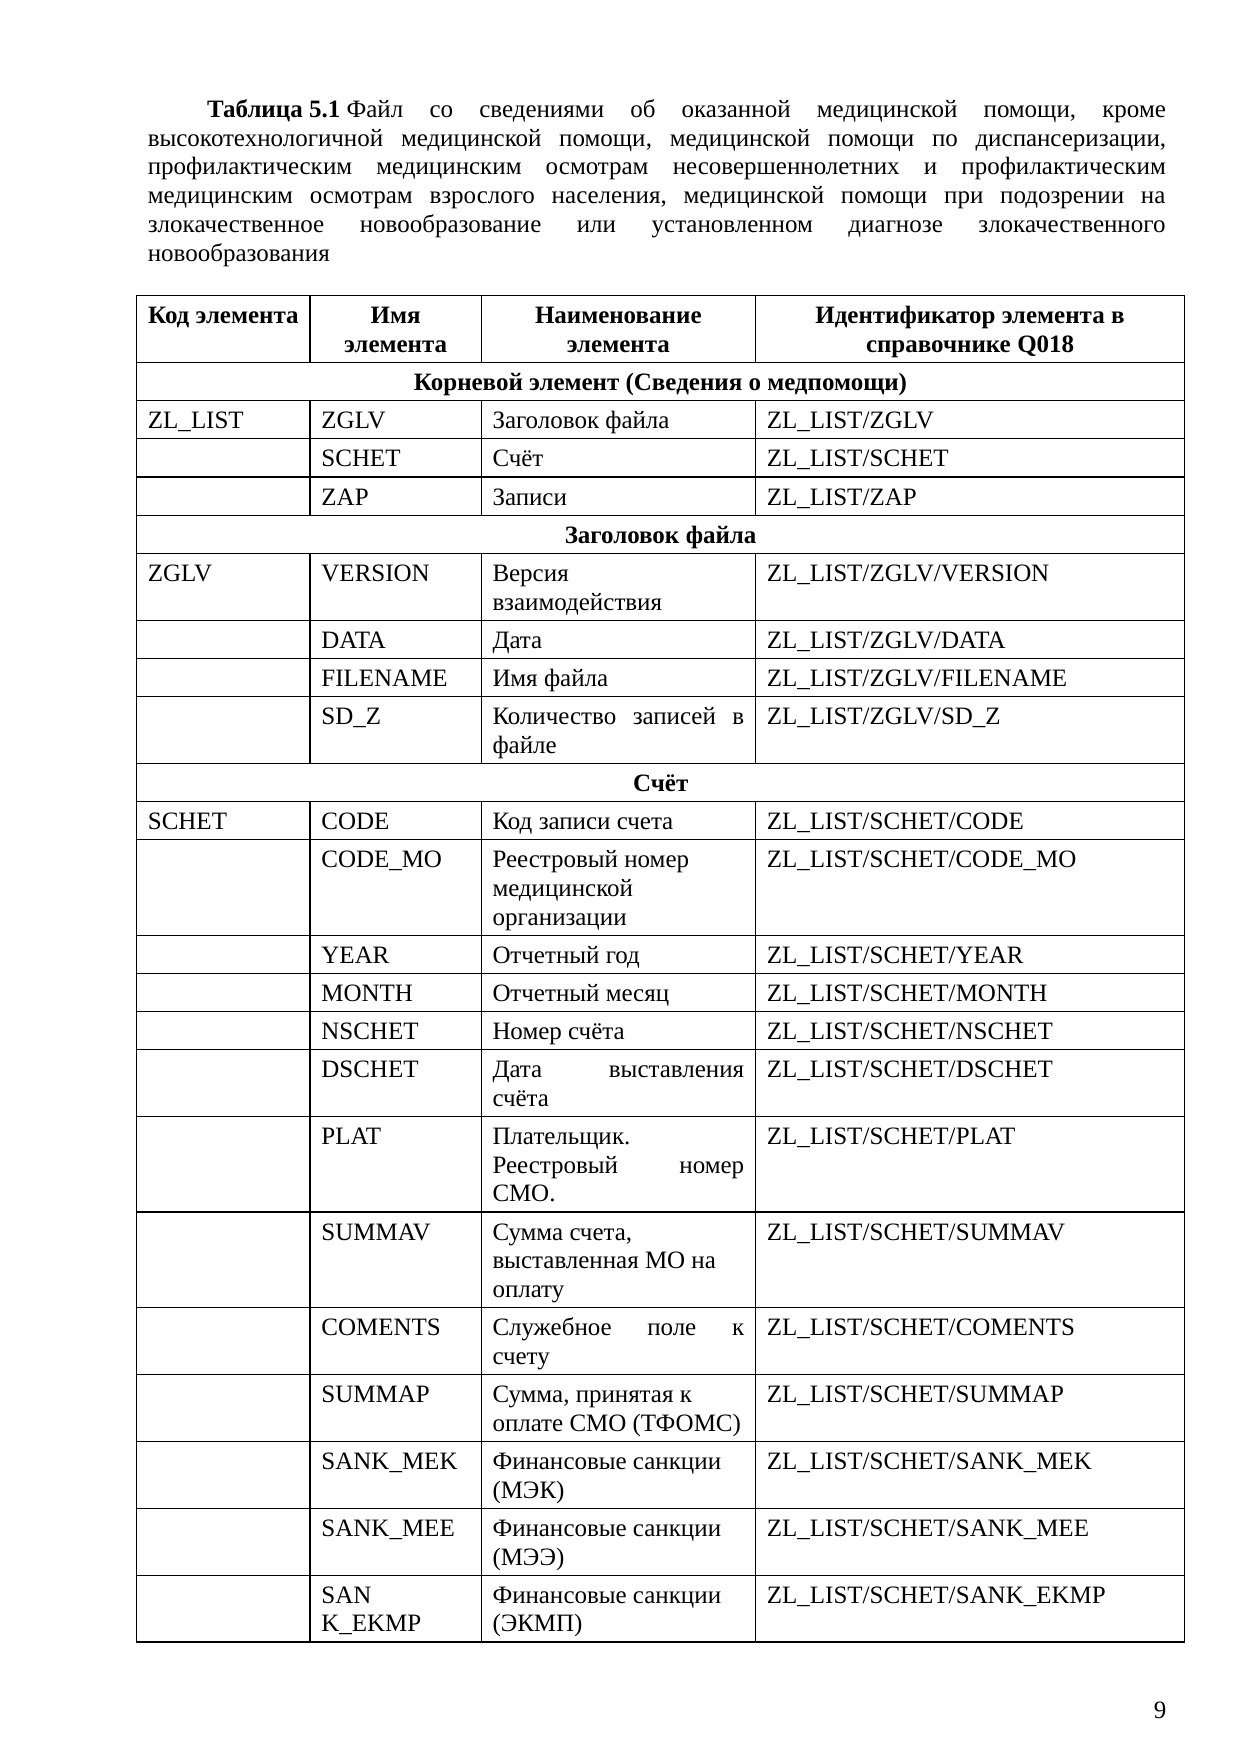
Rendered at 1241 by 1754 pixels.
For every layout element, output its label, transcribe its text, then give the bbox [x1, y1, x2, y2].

table_cell ZL_LIST/SCHET/MONTH [756, 974, 1184, 1011]
table_cell [137, 1442, 309, 1508]
table_cell Сумма, принятая к оплате СМО (ТФОМС) [482, 1375, 755, 1441]
table_cell SCHET [311, 439, 481, 476]
table_cell Дата [482, 621, 755, 658]
table_cell CODE_MO [311, 840, 481, 934]
table_cell Плательщик. Реестровый номер СМО. [482, 1117, 755, 1211]
table_cell SANK_MEE [311, 1509, 481, 1574]
table_cell ZL_LIST/ZGLV/FILENAME [756, 659, 1184, 696]
table_cell Отчетный год [482, 936, 755, 973]
table_header Код элемента [137, 296, 309, 362]
table_cell Количество записей в файле [482, 697, 755, 763]
table_header Идентификатор элемента в справочнике Q018 [756, 296, 1184, 362]
table_cell [137, 1012, 309, 1049]
table_cell ZL_LIST/SCHET/COMENTS [756, 1308, 1184, 1374]
table_cell Записи [482, 478, 755, 514]
table_cell Дата выставления счёта [482, 1050, 755, 1116]
table_cell ZL_LIST/SCHET [756, 439, 1184, 476]
table_cell [137, 1117, 309, 1211]
table_cell DATA [311, 621, 481, 658]
table_cell [137, 1213, 309, 1307]
table_cell Версия взаимодействия [482, 554, 755, 619]
table_cell [137, 697, 309, 763]
table_cell Заголовок файла [482, 401, 755, 438]
table_cell Счёт [482, 439, 755, 476]
table_cell YEAR [311, 936, 481, 973]
table_cell SUMMAP [311, 1375, 481, 1441]
table_cell [137, 1509, 309, 1574]
table_cell [137, 621, 309, 658]
table_cell Заголовок файла [137, 516, 1184, 553]
table_cell ZL_LIST/SCHET/SANK_MEK [756, 1442, 1184, 1508]
table_cell ZL_LIST [137, 401, 309, 438]
table_cell [137, 974, 309, 1011]
table_cell ZL_LIST/SCHET/CODE [756, 802, 1184, 839]
table_cell Реестровый номер медицинской организации [482, 840, 755, 934]
table_cell ZL_LIST/SCHET/SANK_MEE [756, 1509, 1184, 1574]
table_cell ZL_LIST/SCHET/SANK_EKMP [756, 1576, 1184, 1641]
table_cell Финансовые санкции (МЭК) [482, 1442, 755, 1508]
table_cell ZGLV [137, 554, 309, 619]
table_cell Служебное поле к счету [482, 1308, 755, 1374]
table_cell ZL_LIST/ZGLV/VERSION [756, 554, 1184, 619]
table_cell COMENTS [311, 1308, 481, 1374]
table_cell ZL_LIST/SCHET/SUMMAP [756, 1375, 1184, 1441]
table_cell Финансовые санкции (ЭКМП) [482, 1576, 755, 1641]
table_cell Код записи счета [482, 802, 755, 839]
table_cell SCHET [137, 802, 309, 839]
table_cell Финансовые санкции (МЭЭ) [482, 1509, 755, 1574]
table_cell CODE [311, 802, 481, 839]
table_cell Имя файла [482, 659, 755, 696]
list Файл со сведениями об оказанной медицинской помощи, кроме высокотехнологичной медицинской помощи, медицинской помощи по диспансеризации, профилактическим медицинским осмотрам несовершеннолетних и профилактическим медицинским осмотрам взрослого населения, медицинской помощи при подозрении на злокачественное новообразование или установленном диагнозе злокачественного новообразования [148, 94, 1166, 266]
table_cell [137, 659, 309, 696]
table_cell ZL_LIST/SCHET/YEAR [756, 936, 1184, 973]
table_cell Отчетный месяц [482, 974, 755, 1011]
table_header Имя элемента [311, 296, 481, 362]
table_cell [137, 1050, 309, 1116]
table_cell ZL_LIST/SCHET/DSCHET [756, 1050, 1184, 1116]
table_cell [137, 1375, 309, 1441]
table_cell [137, 1576, 309, 1641]
table_cell ZL_LIST/ZGLV/DATA [756, 621, 1184, 658]
table_header Наименование элемента [482, 296, 755, 362]
table_cell [137, 439, 309, 476]
table_cell Корневой элемент (Сведения о медпомощи) [137, 363, 1184, 400]
table_cell Счёт [137, 764, 1184, 801]
table_cell ZL_LIST/ZGLV [756, 401, 1184, 438]
table_cell FILENAME [311, 659, 481, 696]
table_cell ZL_LIST/SCHET/PLAT [756, 1117, 1184, 1211]
table_cell SD_Z [311, 697, 481, 763]
table_cell ZAP [311, 478, 481, 514]
table_cell SANK_EKMP [311, 1576, 481, 1641]
table_cell VERSION [311, 554, 481, 619]
table_cell NSCHET [311, 1012, 481, 1049]
table_cell DSCHET [311, 1050, 481, 1116]
table_cell SANK_MEK [311, 1442, 481, 1508]
table_cell [137, 1308, 309, 1374]
table_cell ZL_LIST/SCHET/SUMMAV [756, 1213, 1184, 1307]
table_cell ZL_LIST/ZGLV/SD_Z [756, 697, 1184, 763]
table_cell [137, 936, 309, 973]
table_cell ZL_LIST/SCHET/CODE_MO [756, 840, 1184, 934]
table_cell Сумма счета, выставленная МО на оплату [482, 1213, 755, 1307]
table_cell PLAT [311, 1117, 481, 1211]
table_cell ZGLV [311, 401, 481, 438]
table_cell ZL_LIST/ZAP [756, 478, 1184, 514]
table_cell ZL_LIST/SCHET/NSCHET [756, 1012, 1184, 1049]
table_cell SUMMAV [311, 1213, 481, 1307]
table_cell [137, 478, 309, 514]
table_cell MONTH [311, 974, 481, 1011]
table_cell [137, 840, 309, 934]
table_cell Номер счёта [482, 1012, 755, 1049]
